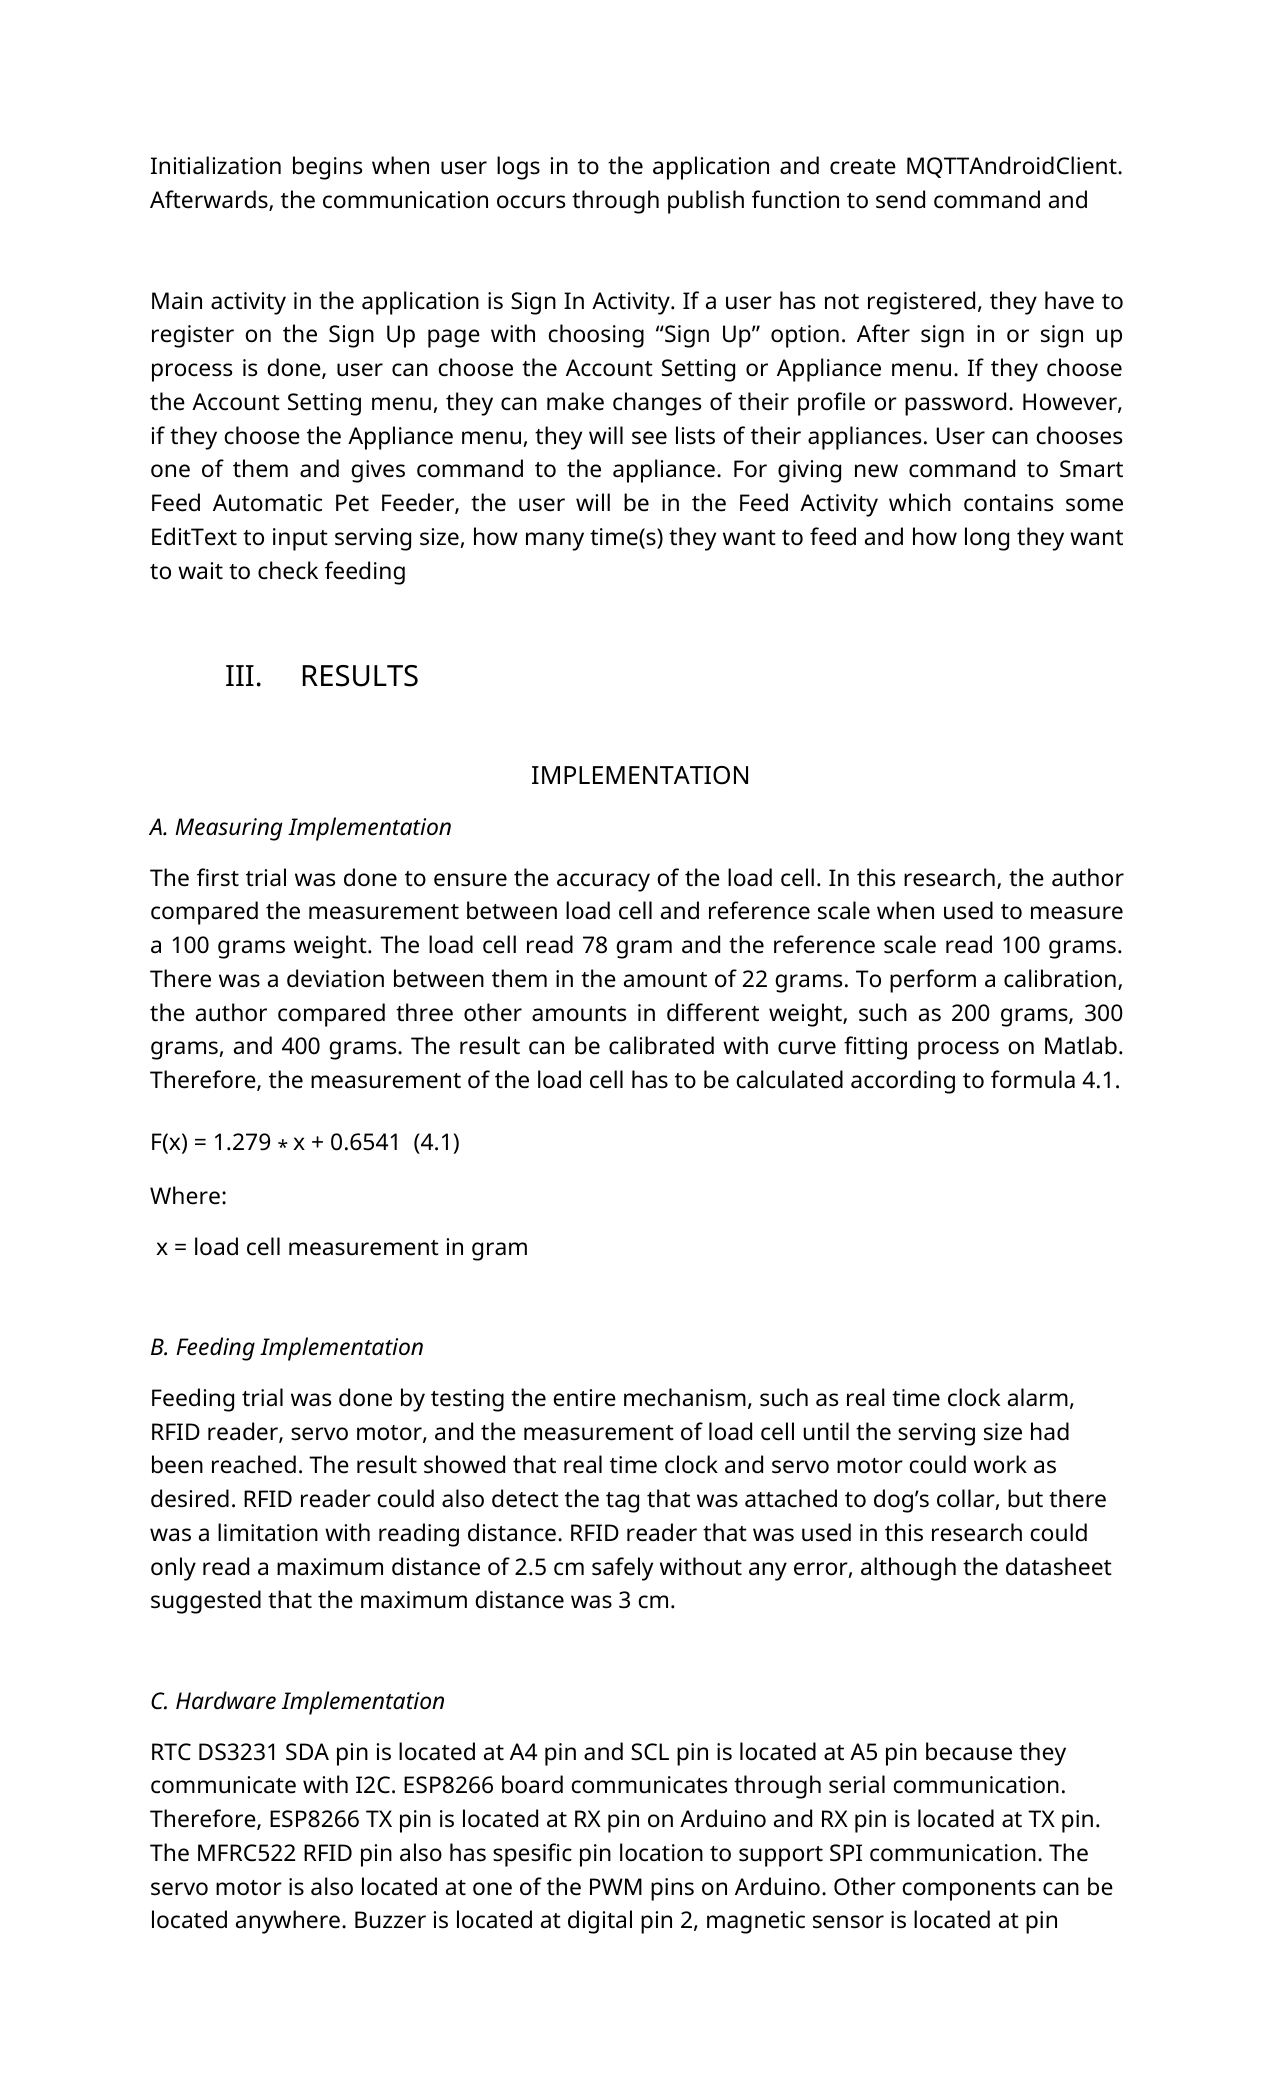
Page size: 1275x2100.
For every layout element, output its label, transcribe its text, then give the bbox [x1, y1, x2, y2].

list RESULTS [262, 655, 1125, 695]
text Feeding trial was done by testing the entire mechanism, such as real time clock alarm, RFID reader, servo motor, and the measurement of load cell until the serving size had been reached. The result showed that real time clock and servo motor could work as desired. RFID reader could also detect the tag that was attached to dog’s collar, but there was a limitation with reading distance. RFID reader that was used in this research could only read a maximum distance of 2.5 cm safely without any error, although the datasheet suggested that the maximum distance was 3 cm. [150, 1382, 1125, 1616]
text B. Feeding Implementation [150, 1331, 1125, 1363]
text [150, 1736, 1125, 1936]
text C. Hardware Implementation [150, 1685, 1125, 1716]
text A. Measuring Implementation [150, 811, 1125, 842]
text The first trial was done to ensure the accuracy of the load cell. In this research, the author compared the measurement between load cell and reference scale when used to measure a 100 grams weight. The load cell read 78 gram and the reference scale read 100 grams. There was a deviation between them in the amount of 22 grams. To perform a calibration, the author compared three other amounts in different weight, such as 200 grams, 300 grams, and 400 grams. The result can be calibrated with curve fitting process on Matlab. Therefore, the measurement of the load cell has to be calculated according to formula 4.1. [150, 862, 1125, 1095]
text x = load cell measurement in gram [150, 1231, 1125, 1262]
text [150, 150, 1125, 215]
text Where: [150, 1180, 1125, 1211]
text IMPLEMENTATION [150, 758, 1125, 792]
text Main activity in the application is Sign In Activity. If a user has not registered, they have to register on the Sign Up page with choosing “Sign Up” option. After sign in or sign up process is done, user can choose the Account Setting or Appliance menu. If they choose the Account Setting menu, they can make changes of their profile or password. However, if they choose the Appliance menu, they will see lists of their appliances. User can chooses one of them and gives command to the appliance. For giving new command to Smart Feed Automatic Pet Feeder, the user will be in the Feed Activity which contains some EditText to input serving size, how many time(s) they want to feed and how long they want to wait to check feeding [150, 284, 1125, 586]
text F(x) = 1.279 * x + 0.6541 (4.1) [150, 1114, 1125, 1160]
